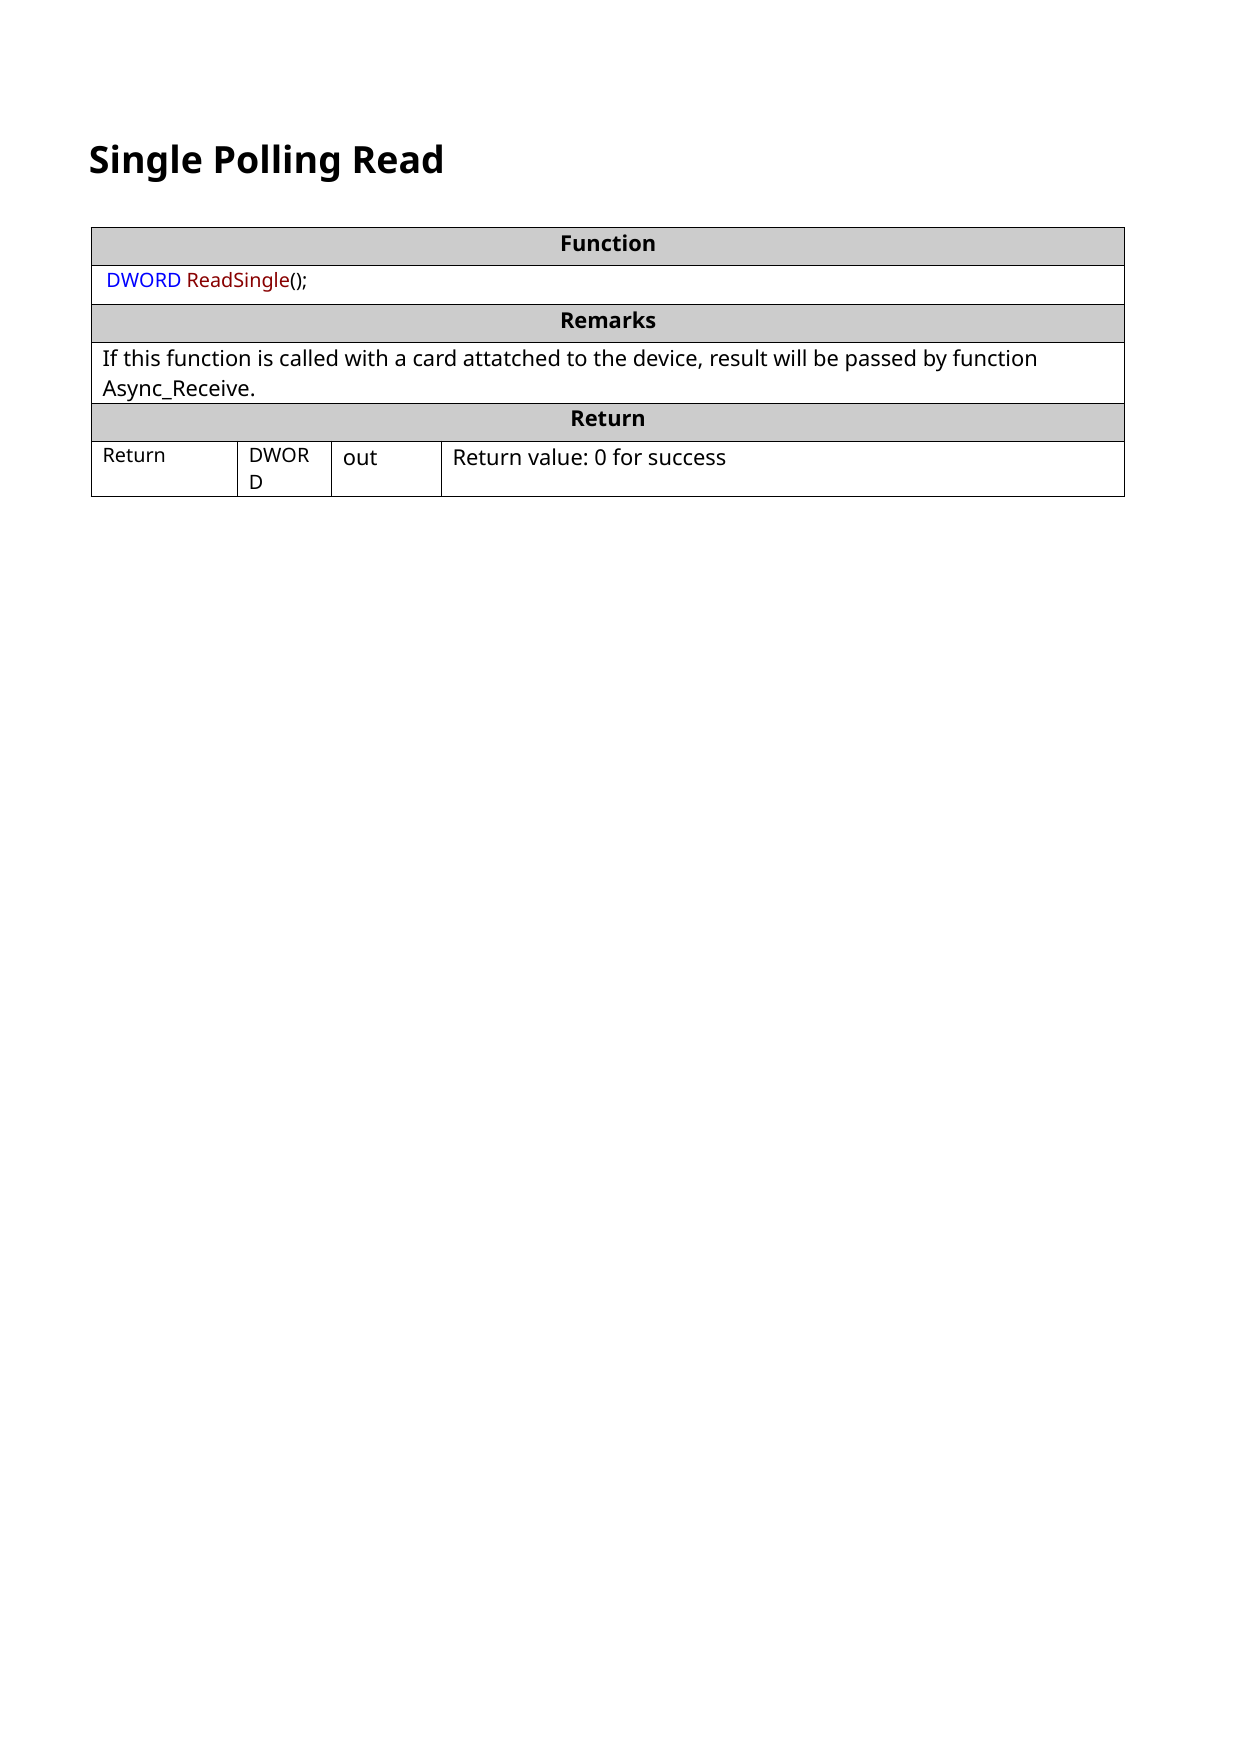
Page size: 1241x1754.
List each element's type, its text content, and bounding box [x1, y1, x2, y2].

table_cell Return value: 0 for success [442, 442, 1124, 496]
table_cell Return [92, 404, 1124, 441]
table_cell DWORD [238, 442, 331, 496]
subtitle Single Polling Read [89, 126, 1152, 191]
table_cell If this function is called with a card attatched to the device, result will be passed by function Async_Receive. [92, 343, 1124, 402]
table_cell out [332, 442, 441, 496]
table_cell Return [92, 442, 237, 496]
table_header Function [92, 228, 1124, 265]
table_cell Remarks [92, 305, 1124, 342]
table_cell DWORD ReadSingle(); [92, 266, 1124, 303]
